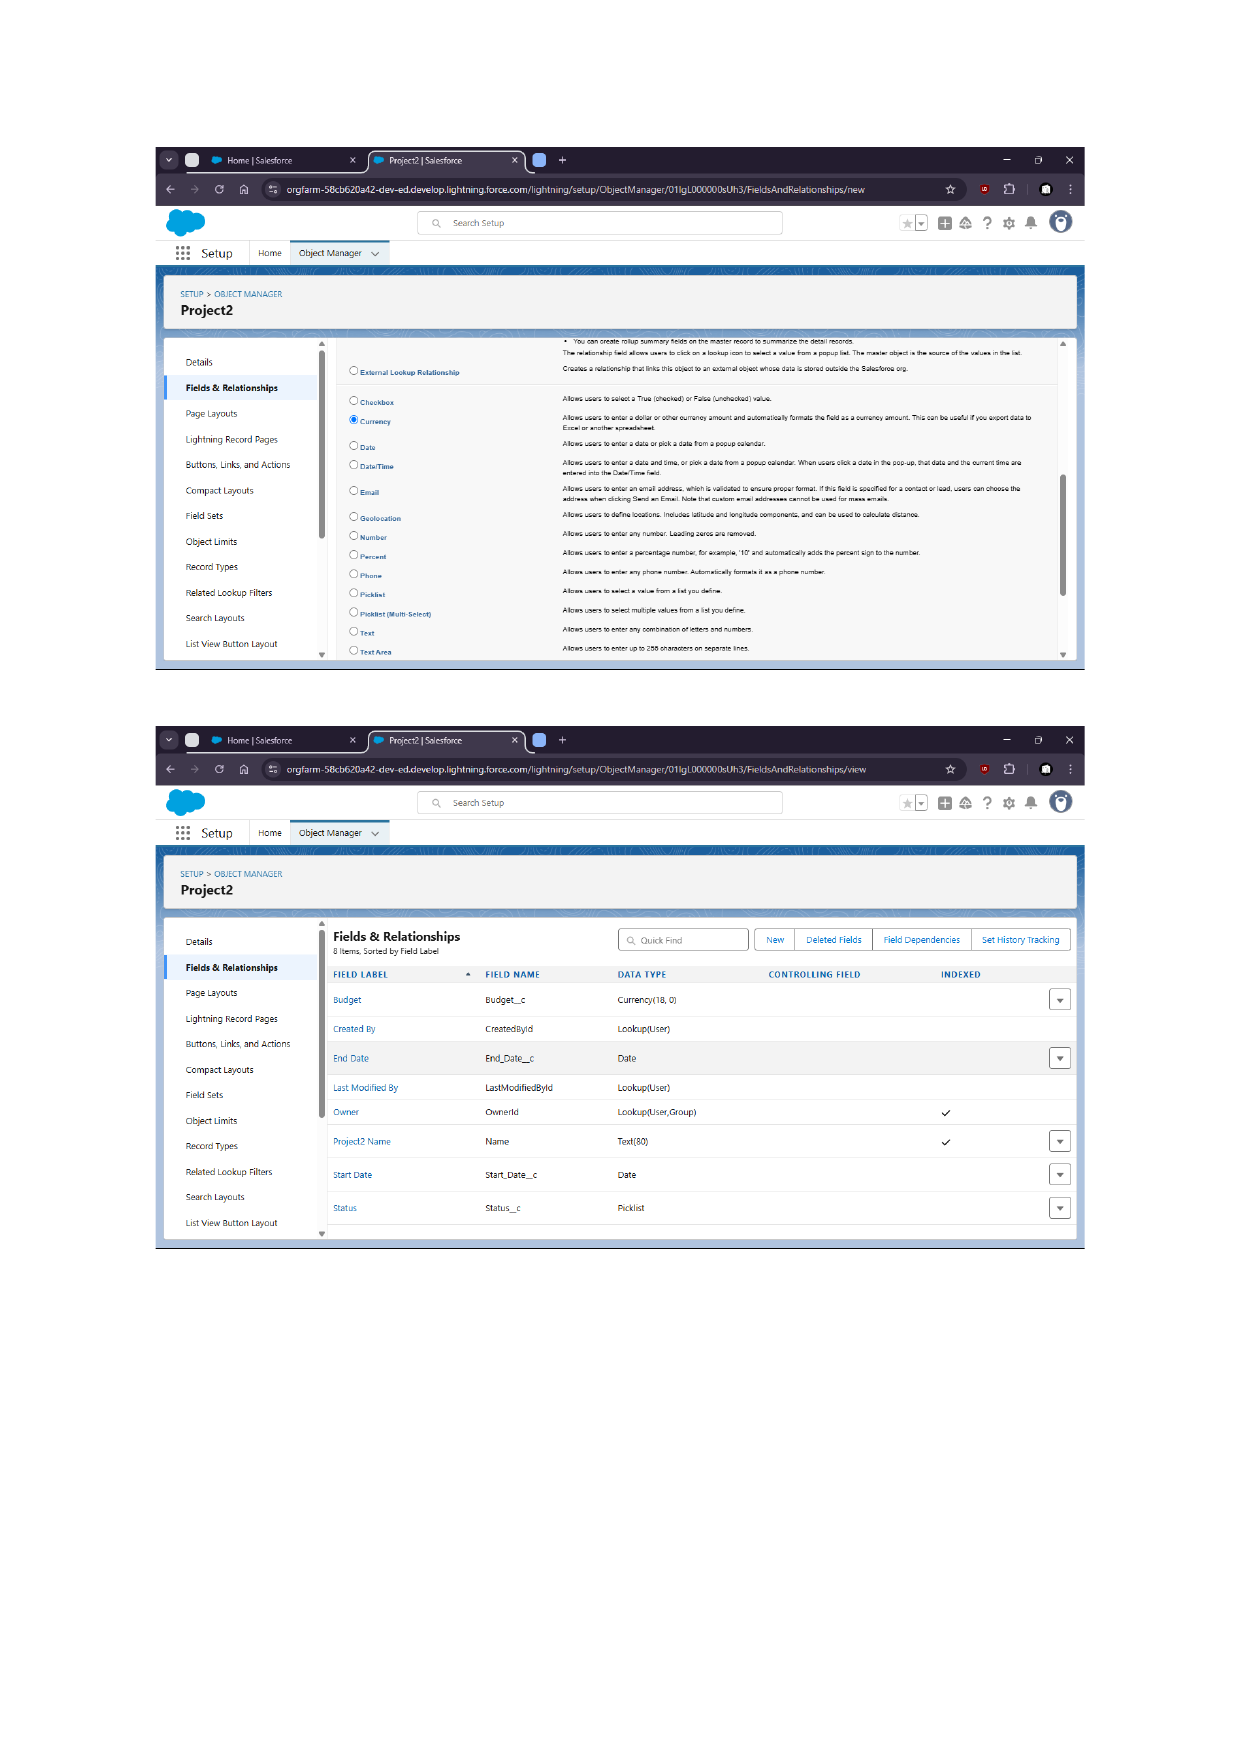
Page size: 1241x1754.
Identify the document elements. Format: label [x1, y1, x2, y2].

picture [155, 726, 1085, 1249]
picture [155, 147, 1085, 670]
